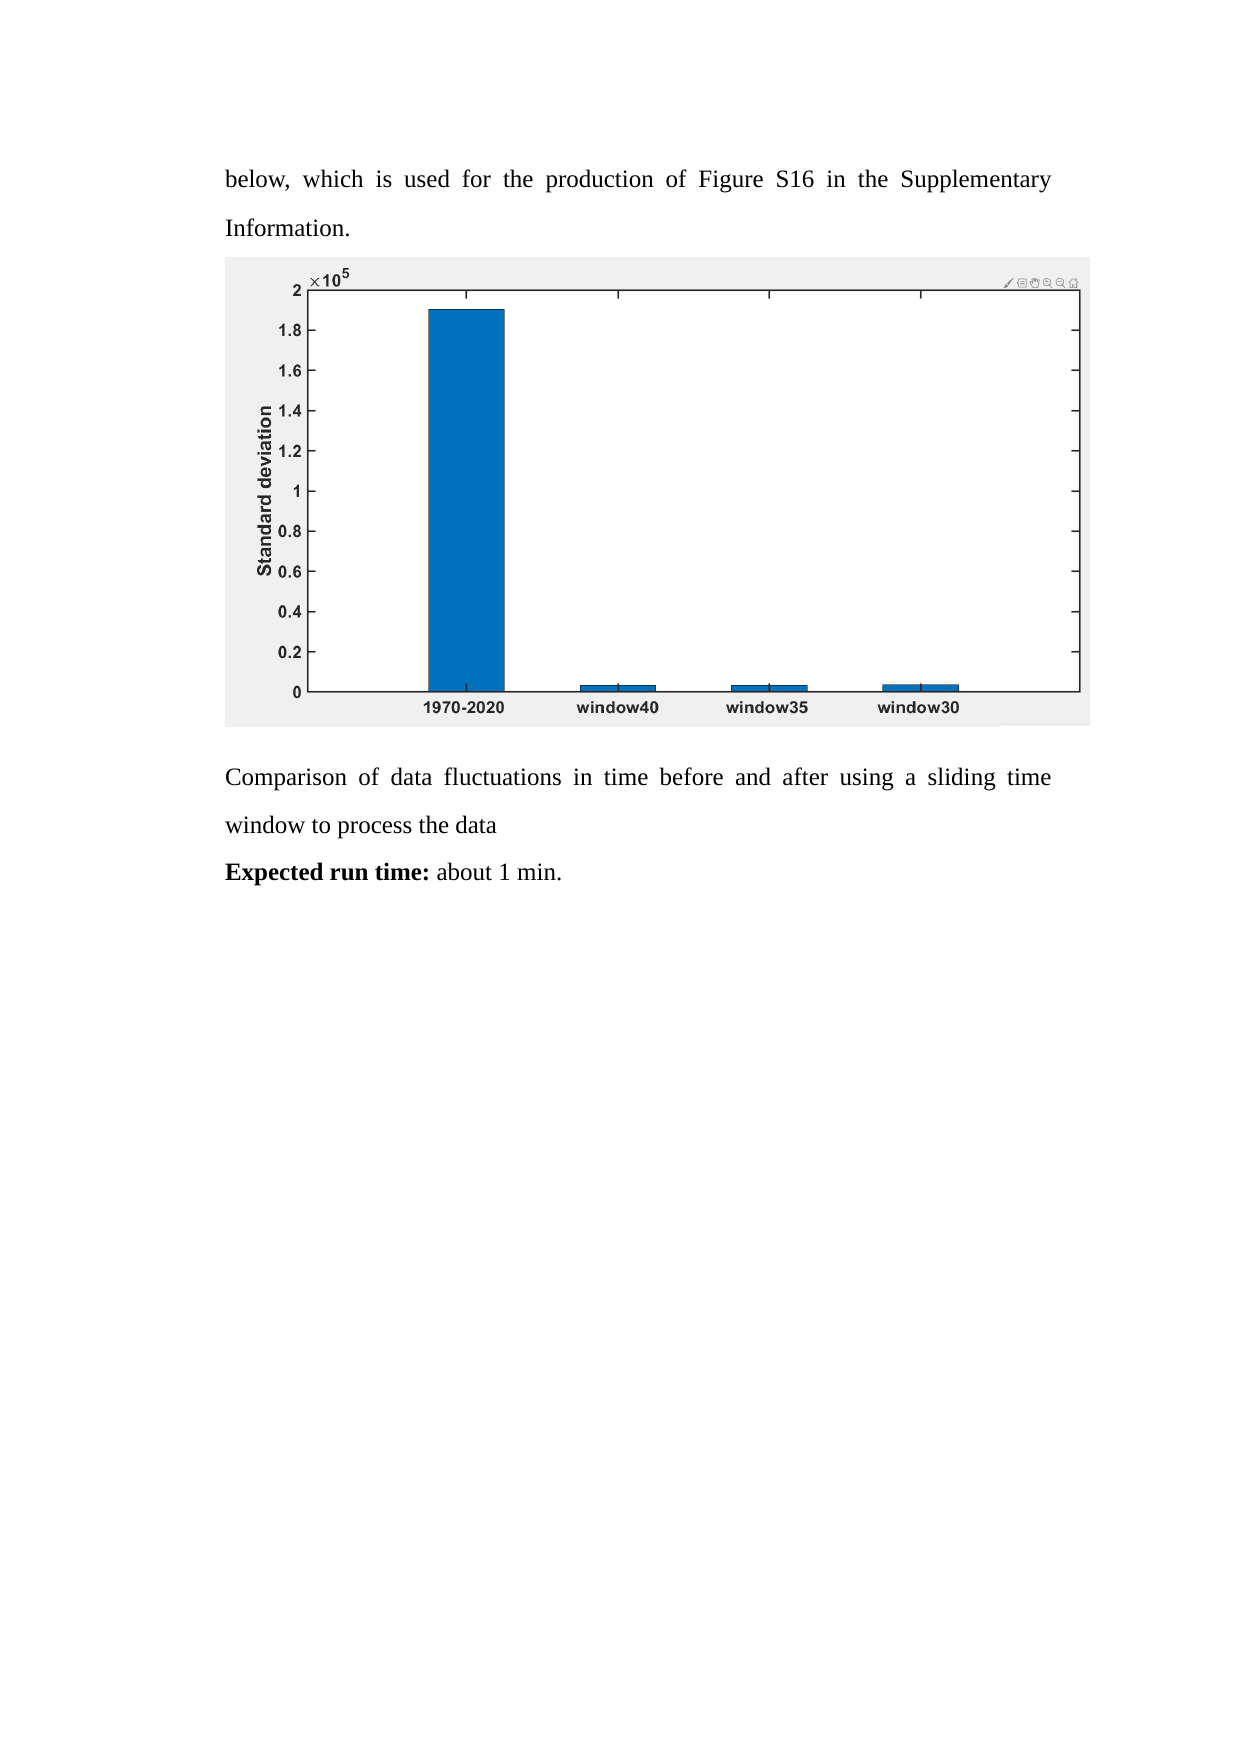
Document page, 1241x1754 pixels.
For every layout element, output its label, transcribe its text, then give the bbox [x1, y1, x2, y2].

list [225, 162, 1053, 243]
picture [224, 257, 1090, 727]
list Expected run time: about 1 min. [225, 856, 1053, 888]
list Comparison of data fluctuations in time before and after using a sliding time window to process the data [225, 760, 1053, 841]
